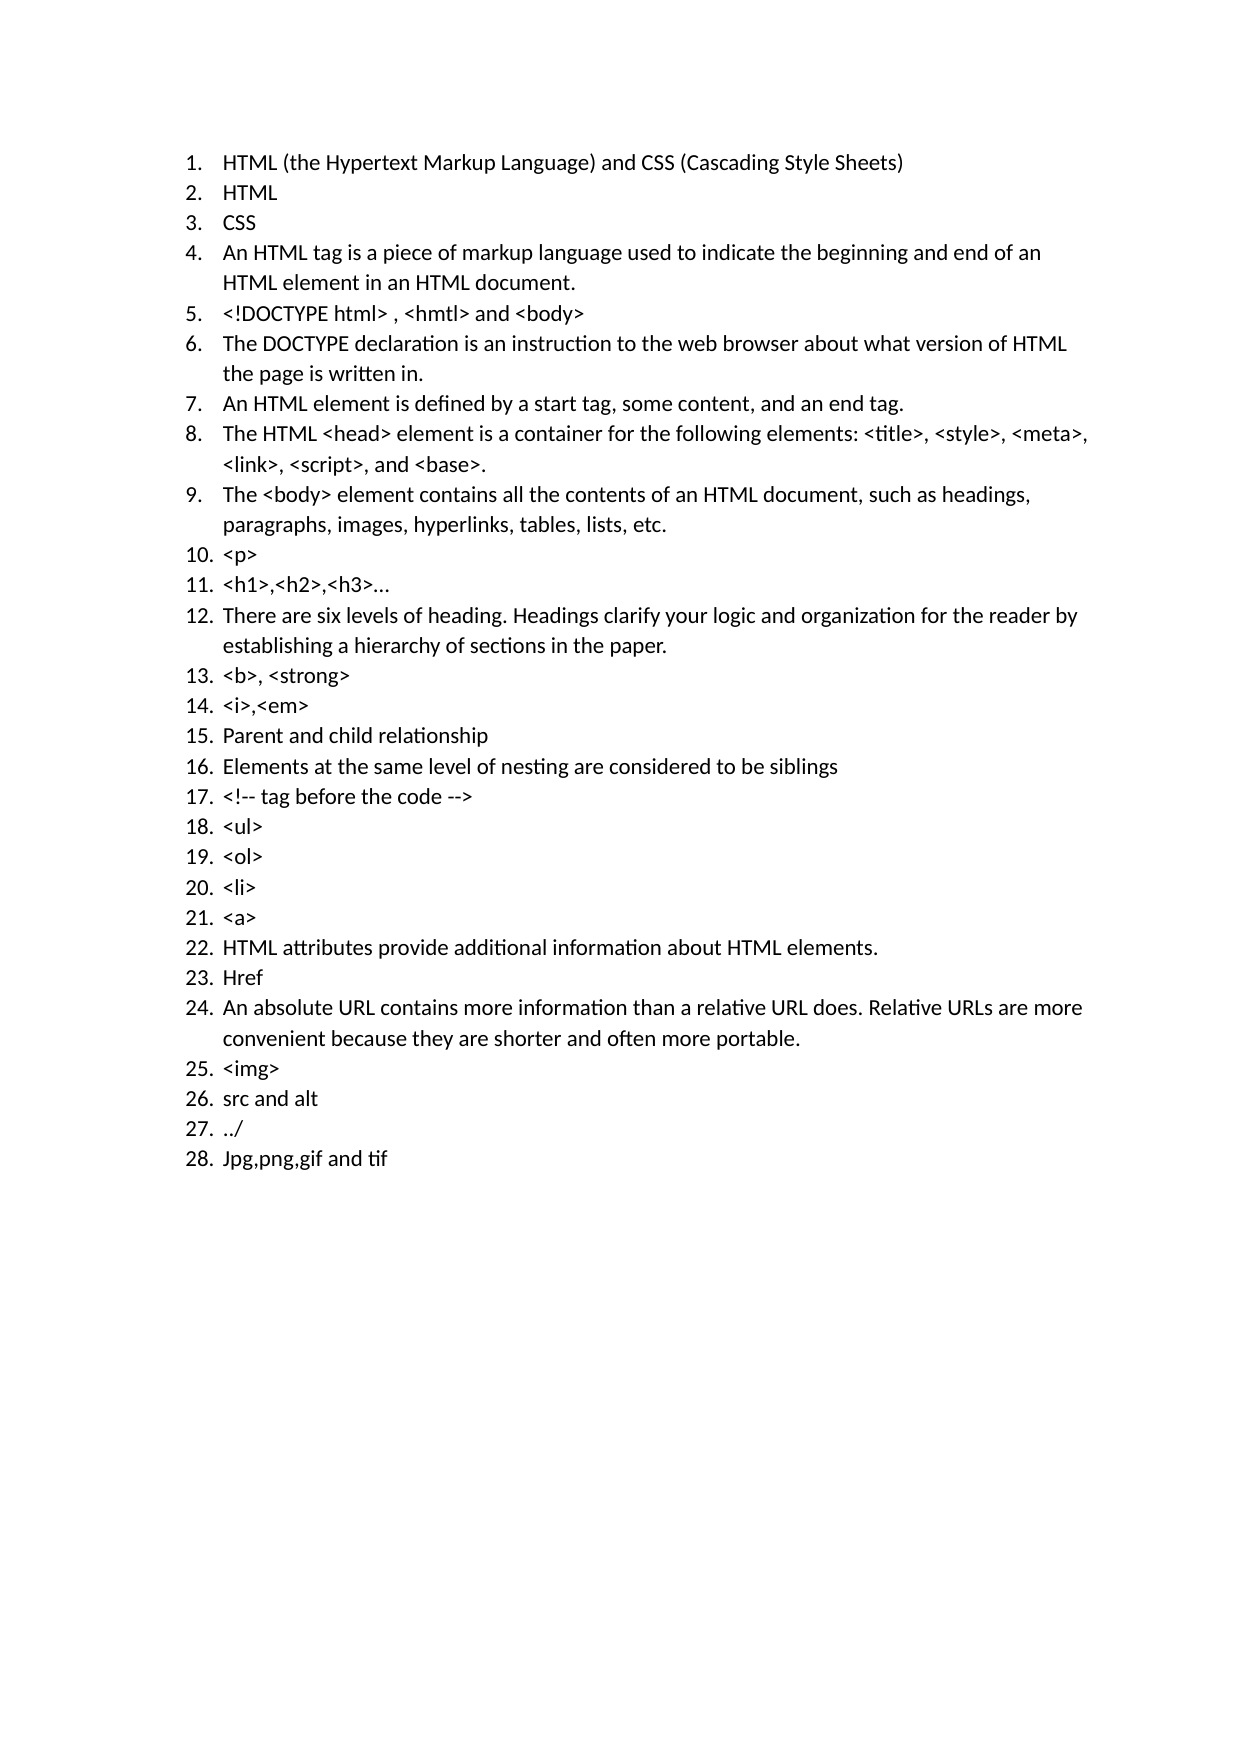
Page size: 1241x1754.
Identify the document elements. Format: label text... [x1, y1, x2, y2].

list <!DOCTYPE html> , <hmtl> and <body> [185, 299, 1093, 327]
list <ol> [185, 842, 1093, 870]
list CSS [185, 208, 1093, 236]
list An absolute URL contains more information than a relative URL does. Relative URLs are more convenient because they are shorter and often more portable. [185, 993, 1093, 1052]
list src and alt [185, 1084, 1093, 1112]
list An HTML element is defined by a start tag, some content, and an end tag. [185, 389, 1093, 417]
list <ul> [185, 812, 1093, 840]
list <p> [185, 540, 1093, 568]
list HTML attributes provide additional information about HTML elements. [185, 933, 1093, 961]
list <li> [185, 873, 1093, 901]
list <a> [185, 903, 1093, 931]
list Jpg,png,gif and tif [185, 1144, 1093, 1172]
list Href [185, 963, 1093, 991]
list <!-- tag before the code --> [185, 782, 1093, 810]
list <b>, <strong> [185, 661, 1093, 689]
list An HTML tag is a piece of markup language used to indicate the beginning and end of an HTML element in an HTML document. [185, 238, 1093, 296]
list HTML [185, 178, 1093, 206]
list ../ [185, 1114, 1093, 1142]
list The DOCTYPE declaration is an instruction to the web browser about what version of HTML the page is written in. [185, 329, 1093, 387]
list <h1>,<h2>,<h3>… [185, 571, 1093, 598]
list HTML (the Hypertext Markup Language) and CSS (Cascading Style Sheets) [185, 148, 1093, 176]
list Parent and child relationship [185, 722, 1093, 749]
list <i>,<em> [185, 691, 1093, 719]
list There are six levels of heading. Headings clarify your logic and organization for the reader by establishing a hierarchy of sections in the paper. [185, 601, 1093, 659]
list Elements at the same level of nesting are considered to be siblings [185, 752, 1093, 780]
list The <body> element contains all the contents of an HTML document, such as headings, paragraphs, images, hyperlinks, tables, lists, etc. [185, 480, 1093, 538]
list <img> [185, 1054, 1093, 1082]
list The HTML <head> element is a container for the following elements: <title>, <style>, <meta>, <link>, <script>, and <base>. [185, 419, 1093, 478]
